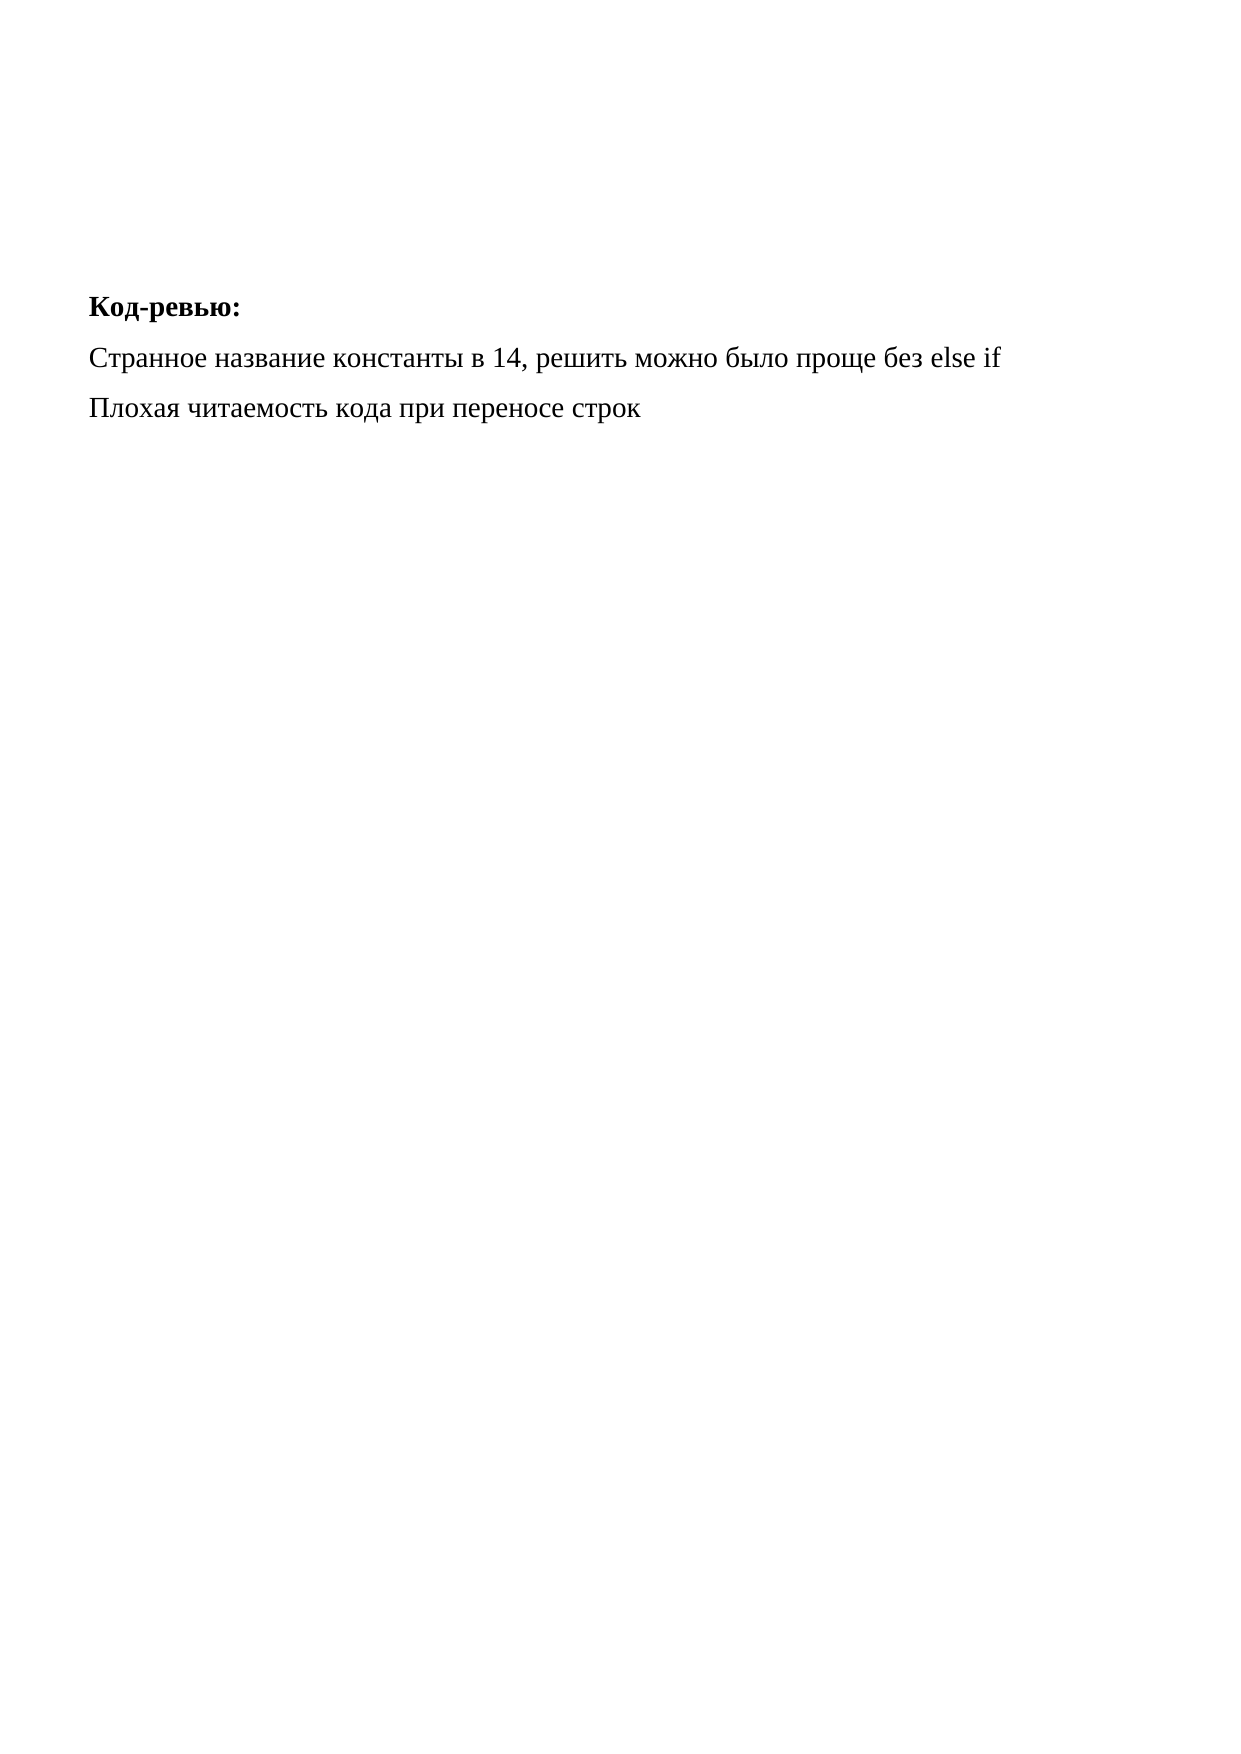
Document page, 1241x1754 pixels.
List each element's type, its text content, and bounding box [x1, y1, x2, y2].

text Код-ревью: [89, 289, 1152, 323]
text Странное название константы в 14, решить можно было проще без else if [89, 340, 1152, 373]
text Плохая читаемость кода при переносе строк [89, 390, 1152, 423]
